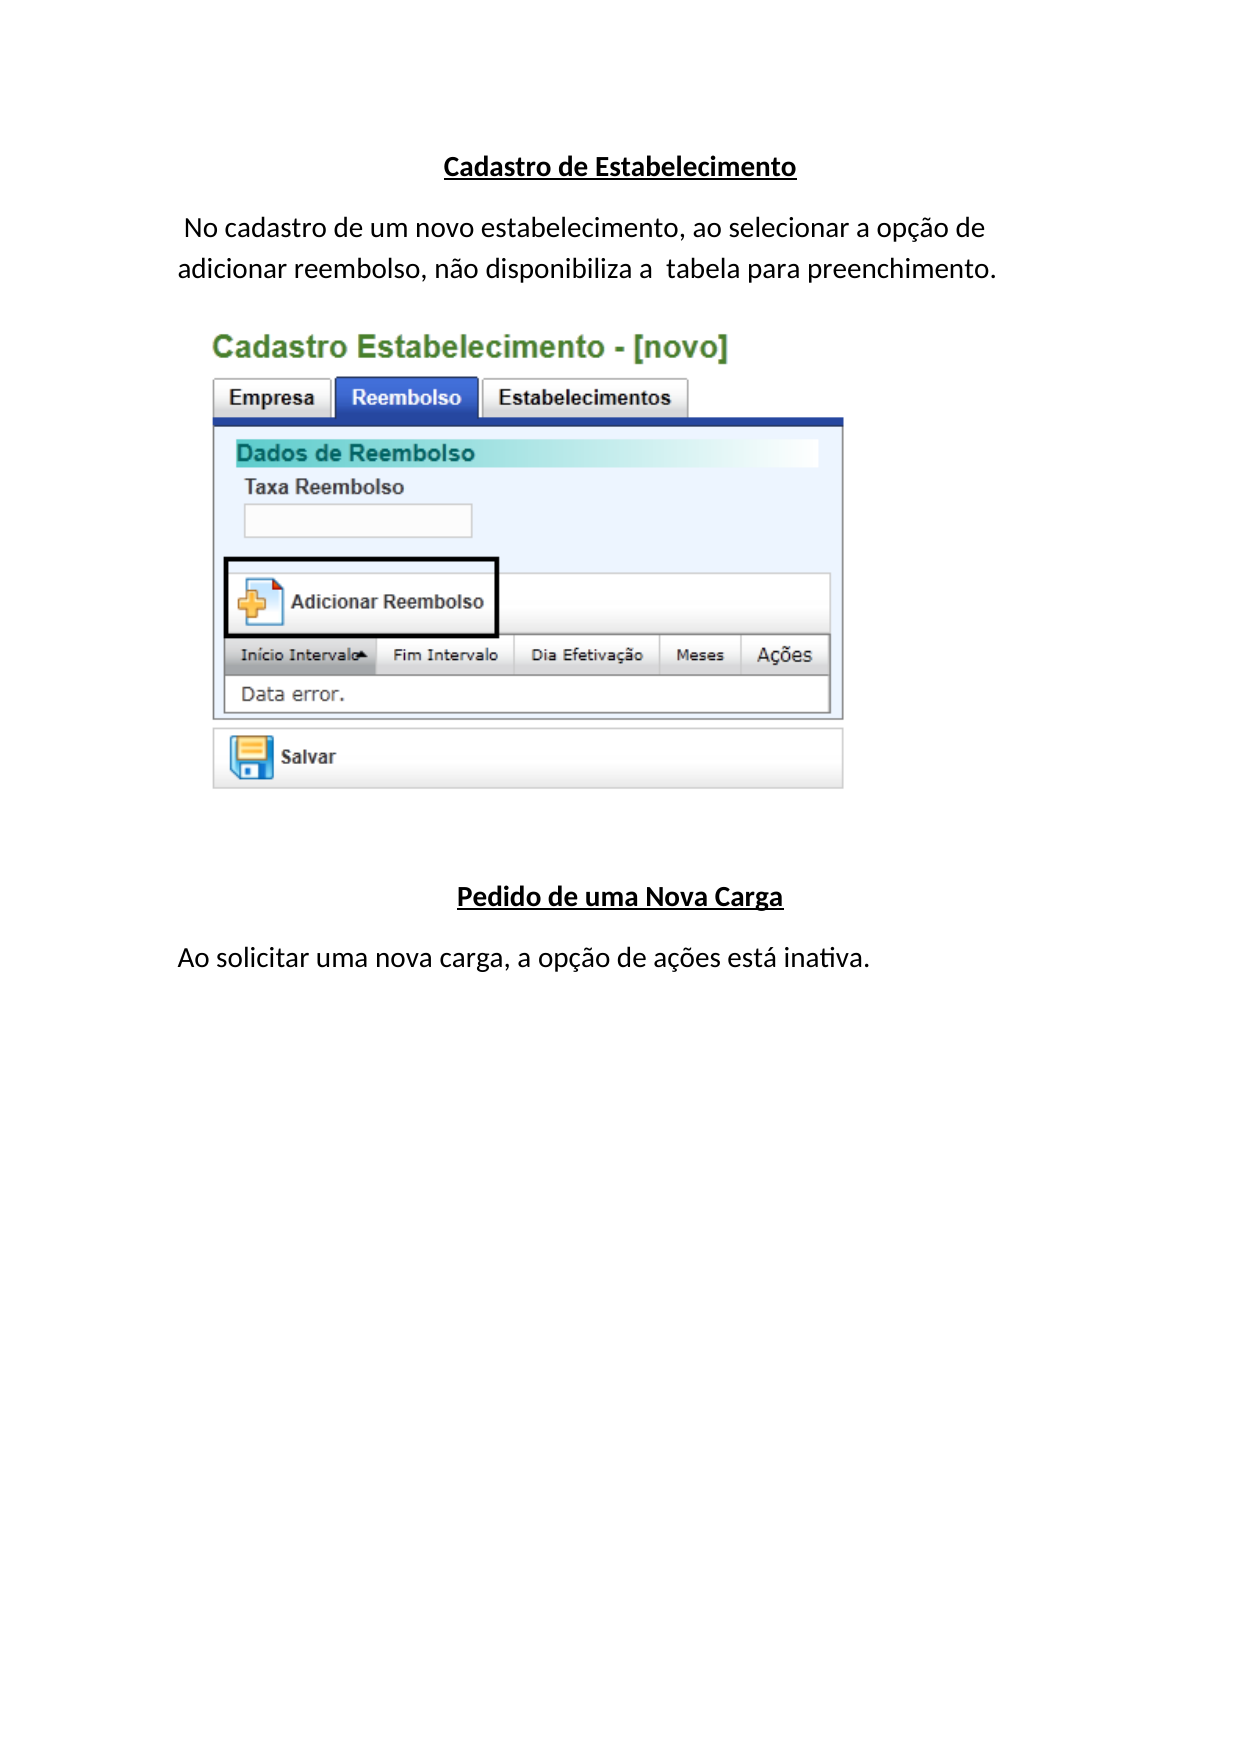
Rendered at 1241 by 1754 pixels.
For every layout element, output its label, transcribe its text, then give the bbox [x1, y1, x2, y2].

picture [177, 312, 860, 800]
text Ao solicitar uma nova carga, a opção de ações está inativa. [177, 939, 1063, 975]
text Pedido de uma Nova Carga [177, 878, 1063, 913]
text No cadastro de um novo estabelecimento, ao selecionar a opção de adicionar reembolso, não disponibiliza a tabela para preenchimento. [177, 209, 1063, 286]
text Cadastro de Estabelecimento [177, 148, 1063, 183]
